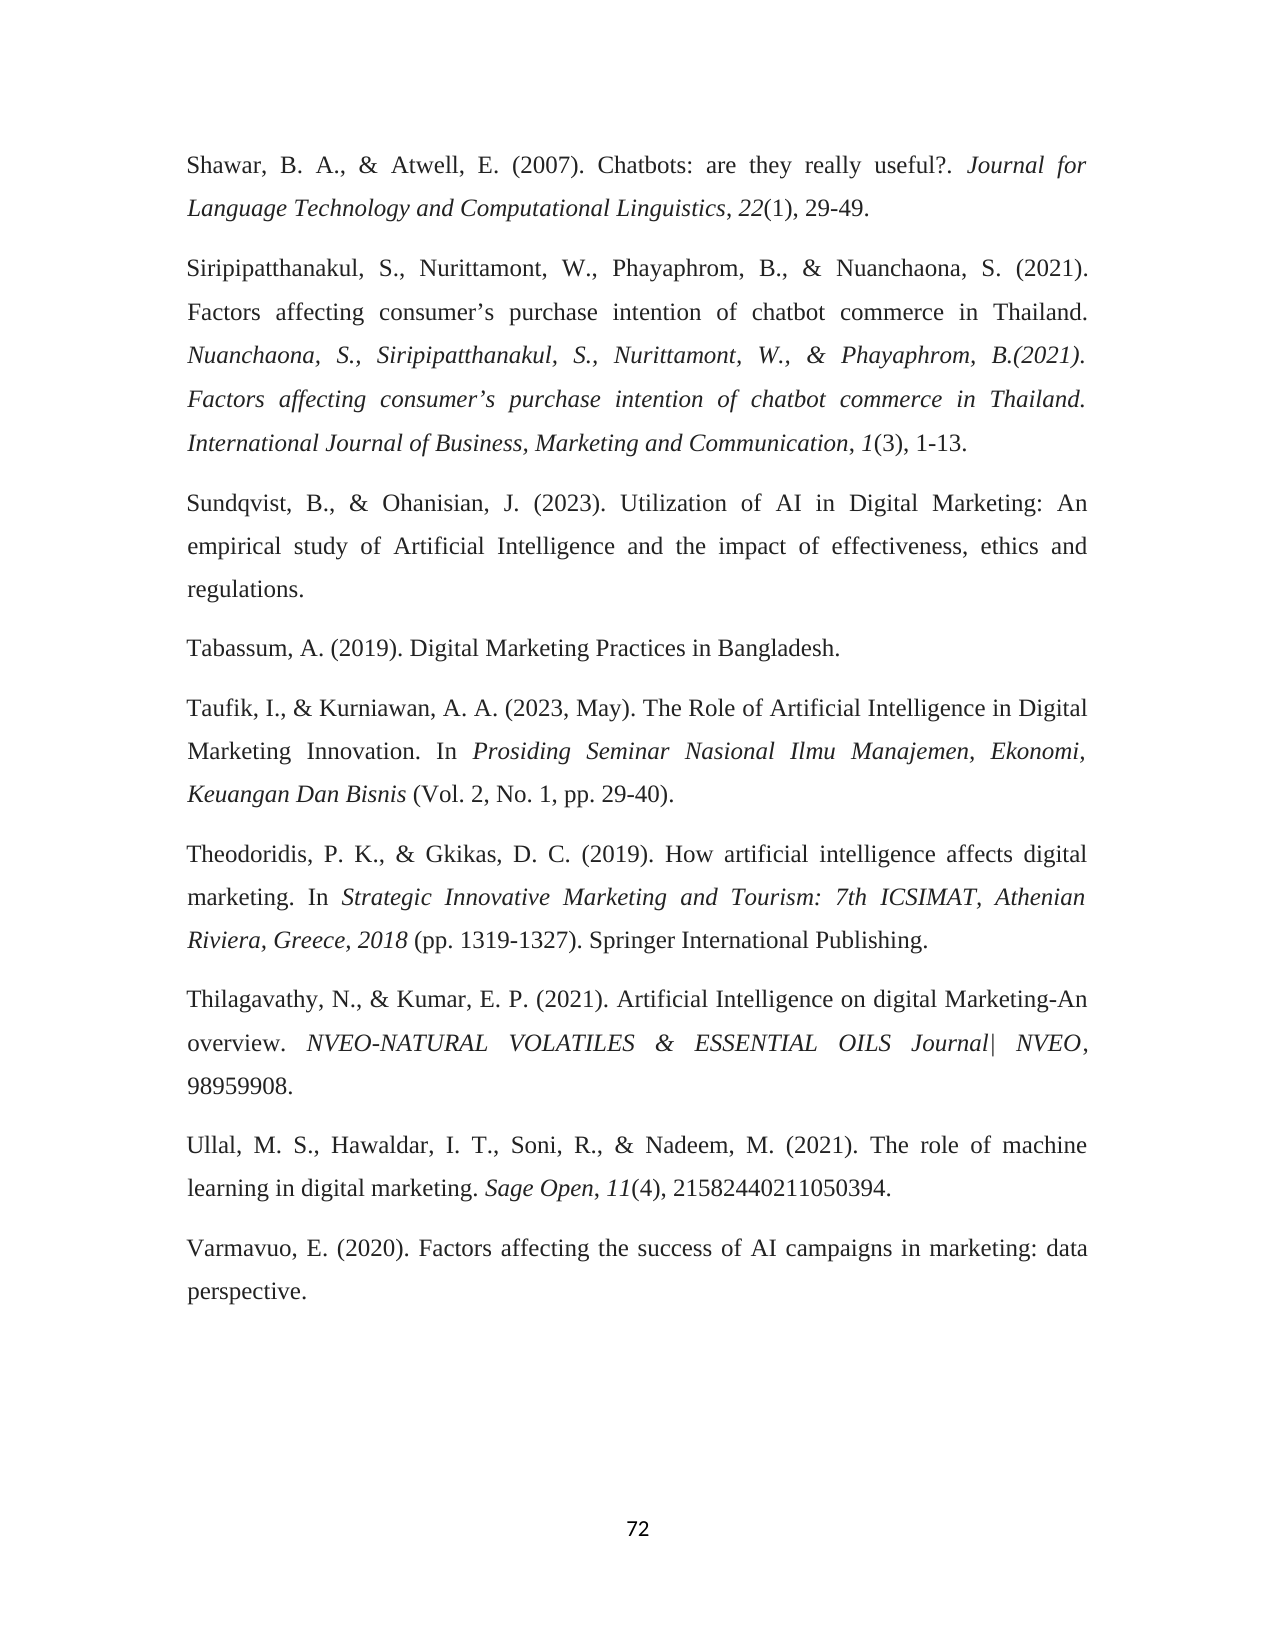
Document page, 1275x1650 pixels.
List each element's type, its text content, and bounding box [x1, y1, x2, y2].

text Shawar, B. A., & Atwell, E. (2007). Chatbots: are they really useful?. Journal for Language Technology and Computational Linguistics, 22(1), 29-49. [186, 150, 1089, 222]
text Taufik, I., & Kurniawan, A. A. (2023, May). The Role of Artificial Intelligence in Digital Marketing Innovation. In Prosiding Seminar Nasional Ilmu Manajemen, Ekonomi, Keuangan Dan Bisnis (Vol. 2, No. 1, pp. 29-40). [186, 693, 1089, 808]
text Siripipatthanakul, S., Nurittamont, W., Phayaphrom, B., & Nuanchaona, S. (2021). Factors affecting consumer’s purchase intention of chatbot commerce in Thailand. Nuanchaona, S., Siripipatthanakul, S., Nurittamont, W., & Phayaphrom, B.(2021). Factors affecting consumer’s purchase intention of chatbot commerce in Thailand. International Journal of Business, Marketing and Communication, 1(3), 1-13. [186, 253, 1089, 457]
text Varmavuo, E. (2020). Factors affecting the success of AI campaigns in marketing: data perspective. [186, 1233, 1089, 1305]
text Thilagavathy, N., & Kumar, E. P. (2021). Artificial Intelligence on digital Marketing-An overview. NVEO-NATURAL VOLATILES & ESSENTIAL OILS Journal| NVEO, 98959908. [186, 984, 1089, 1099]
text Tabassum, A. (2019). Digital Marketing Practices in Bangladesh. [186, 633, 1089, 662]
text Theodoridis, P. K., & Gkikas, D. C. (2019). How artificial intelligence affects digital marketing. In Strategic Innovative Marketing and Tourism: 7th ICSIMAT, Athenian Riviera, Greece, 2018 (pp. 1319-1327). Springer International Publishing. [186, 839, 1089, 954]
text Sundqvist, B., & Ohanisian, J. (2023). Utilization of AI in Digital Marketing: An empirical study of Artificial Intelligence and the impact of effectiveness, ethics and regulations. [186, 488, 1089, 603]
text Ullal, M. S., Hawaldar, I. T., Soni, R., & Nadeem, M. (2021). The role of machine learning in digital marketing. Sage Open, 11(4), 21582440211050394. [186, 1130, 1089, 1202]
